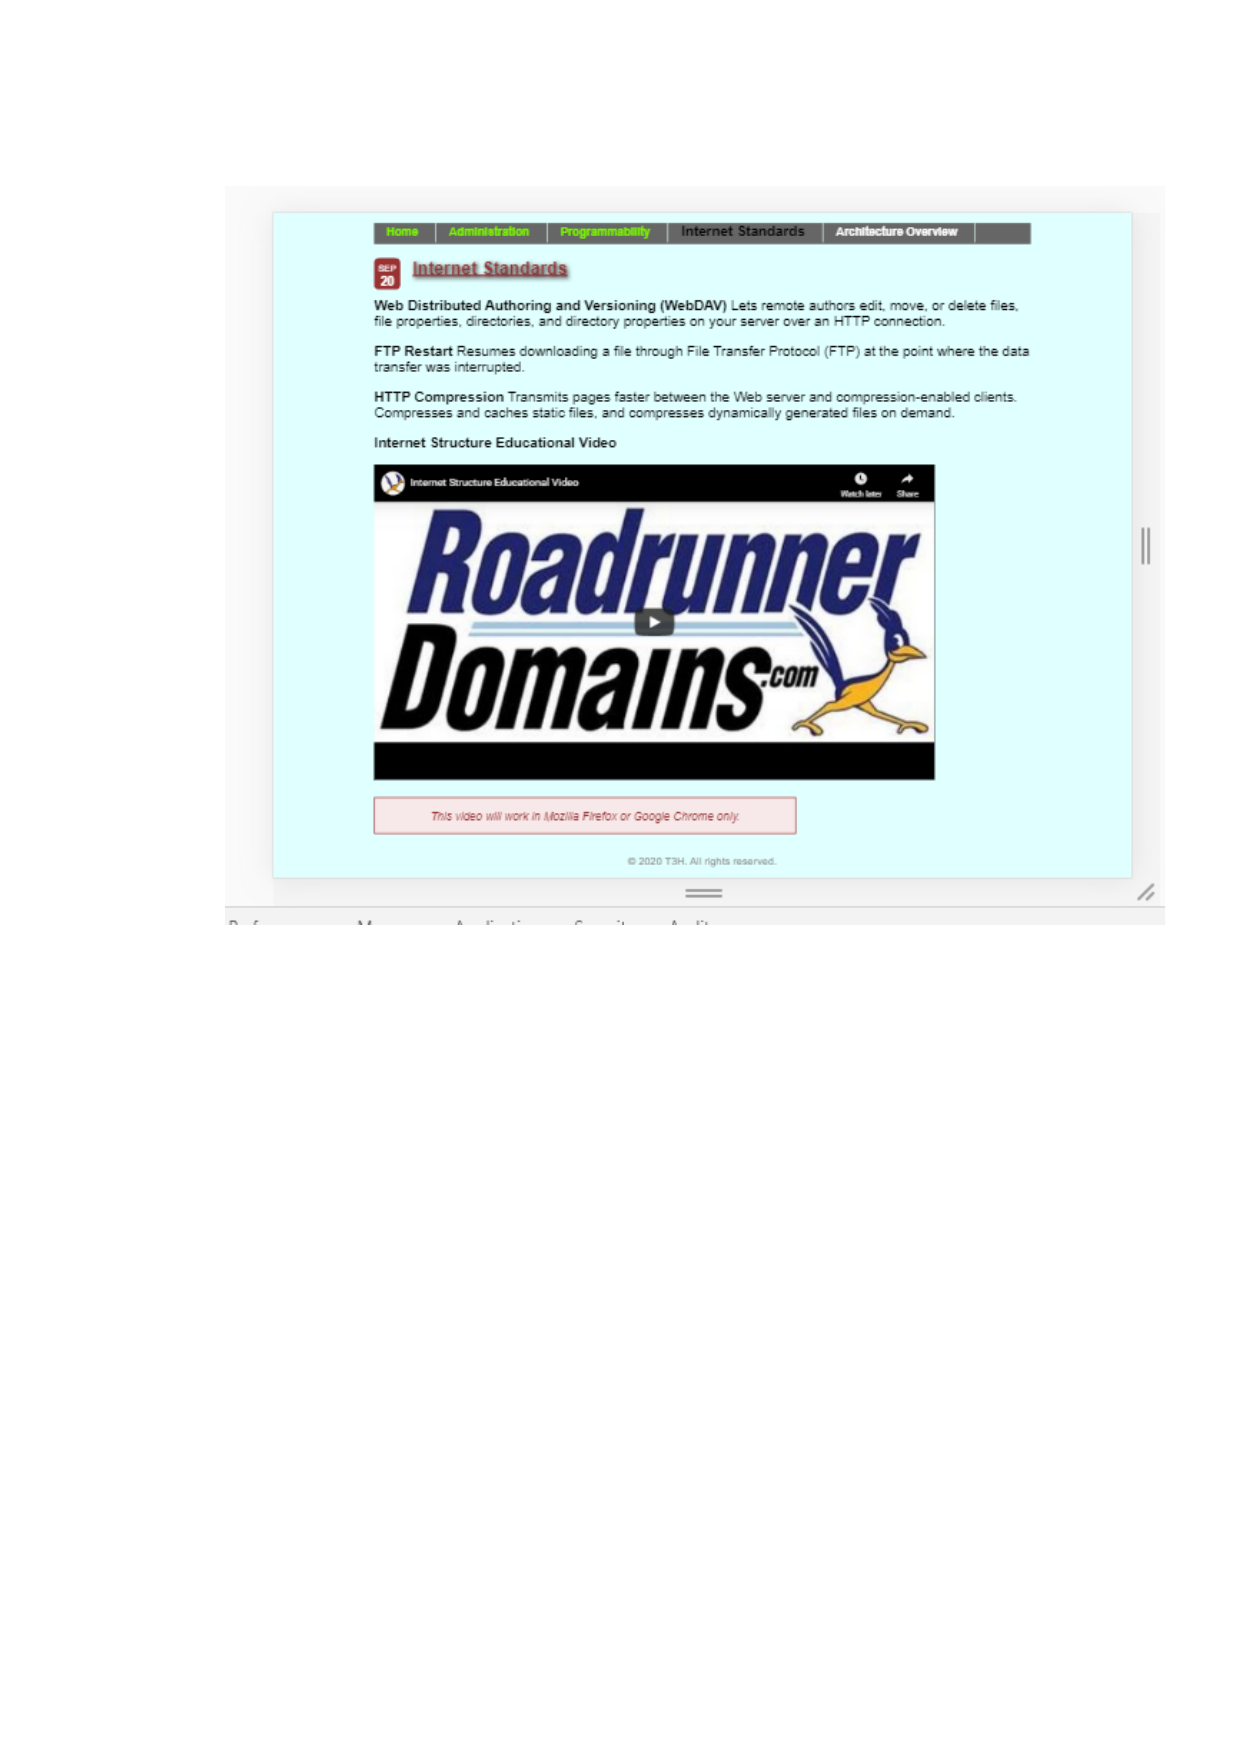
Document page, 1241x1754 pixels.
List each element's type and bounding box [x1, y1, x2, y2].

picture [225, 186, 1166, 925]
